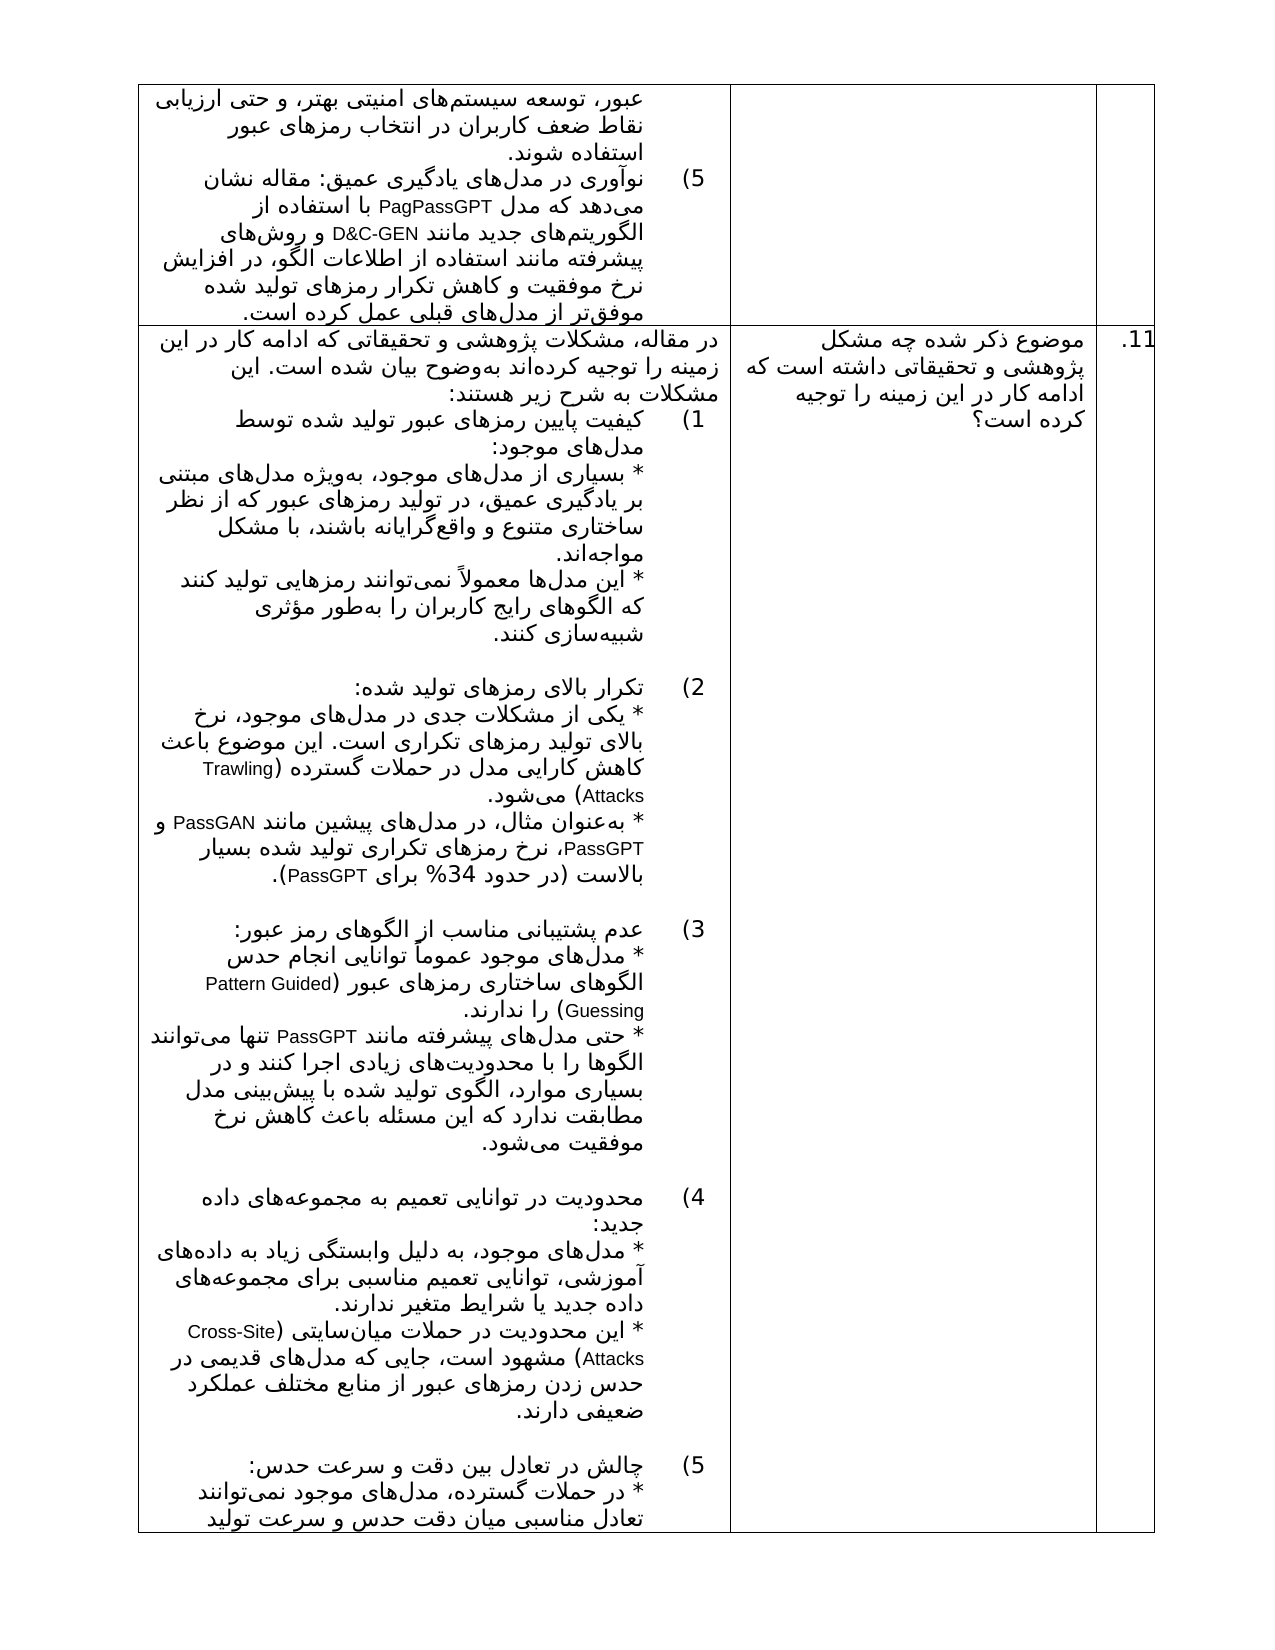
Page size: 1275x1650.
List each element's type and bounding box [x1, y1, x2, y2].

table_cell [1097, 85, 1154, 325]
table_cell [139, 326, 730, 1532]
table_cell [1097, 326, 1154, 1532]
table_cell [731, 85, 1096, 325]
table_cell [731, 326, 1096, 1532]
table_cell [139, 85, 730, 325]
